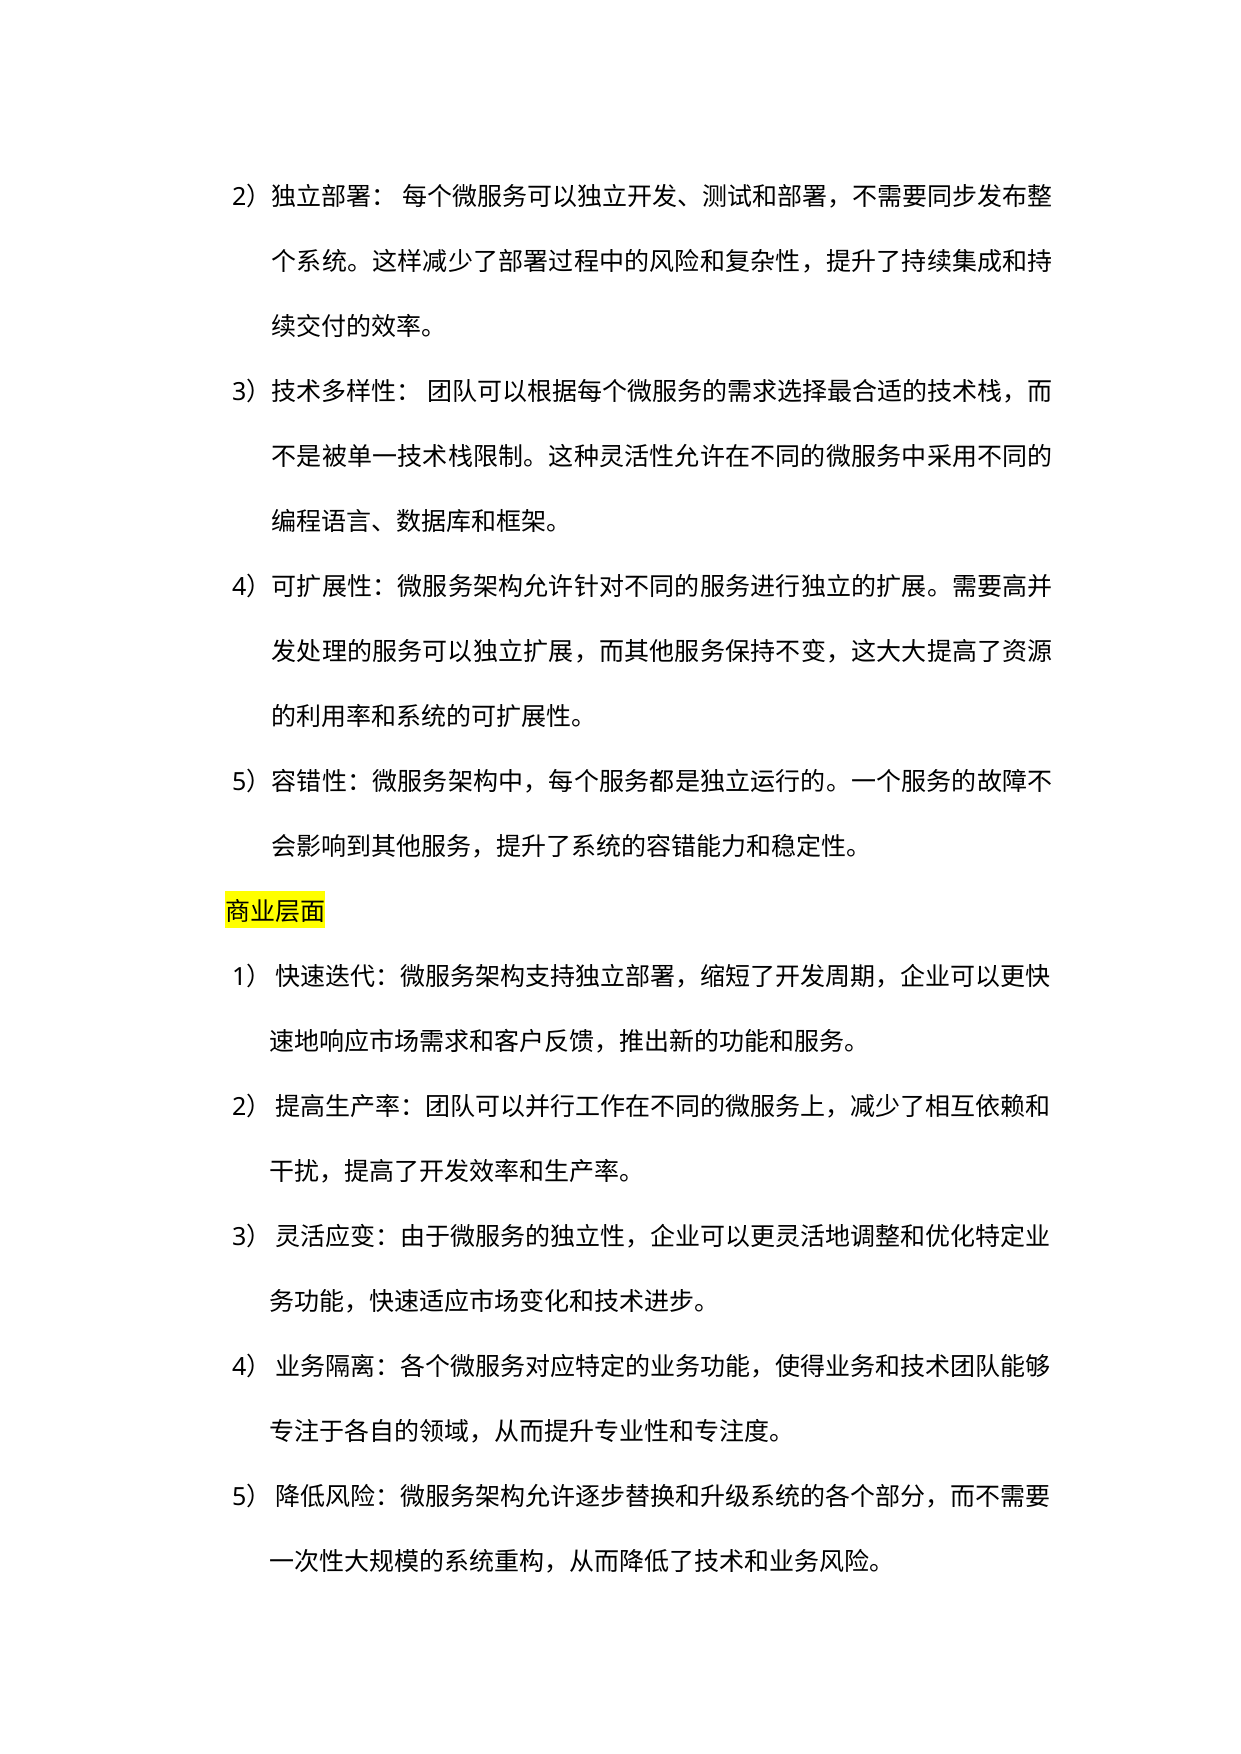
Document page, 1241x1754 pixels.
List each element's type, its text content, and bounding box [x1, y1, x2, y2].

list 提高生产率：团队可以并行工作在不同的微服务上，减少了相互依赖和干扰，提高了开发效率和生产率。 [232, 1072, 1053, 1202]
list 可扩展性：微服务架构允许针对不同的服务进行独立的扩展。需要高并发处理的服务可以独立扩展，而其他服务保持不变，这大大提高了资源的利用率和系统的可扩展性。 [232, 552, 1053, 747]
list 容错性：微服务架构中，每个服务都是独立运行的。一个服务的故障不会影响到其他服务，提升了系统的容错能力和稳定性。 [232, 747, 1053, 877]
list 业务隔离：各个微服务对应特定的业务功能，使得业务和技术团队能够专注于各自的领域，从而提升专业性和专注度。 [232, 1332, 1053, 1462]
text 商业层面 [187, 877, 1053, 942]
list 灵活应变：由于微服务的独立性，企业可以更灵活地调整和优化特定业务功能，快速适应市场变化和技术进步。 [232, 1202, 1053, 1332]
list 技术多样性： 团队可以根据每个微服务的需求选择最合适的技术栈，而不是被单一技术栈限制。这种灵活性允许在不同的微服务中采用不同的编程语言、数据库和框架。 [232, 357, 1053, 552]
list 独立部署： 每个微服务可以独立开发、测试和部署，不需要同步发布整个系统。这样减少了部署过程中的风险和复杂性，提升了持续集成和持续交付的效率。 [232, 162, 1053, 357]
list 降低风险：微服务架构允许逐步替换和升级系统的各个部分，而不需要一次性大规模的系统重构，从而降低了技术和业务风险。 [232, 1462, 1053, 1592]
list 快速迭代：微服务架构支持独立部署，缩短了开发周期，企业可以更快速地响应市场需求和客户反馈，推出新的功能和服务。 [232, 942, 1053, 1072]
